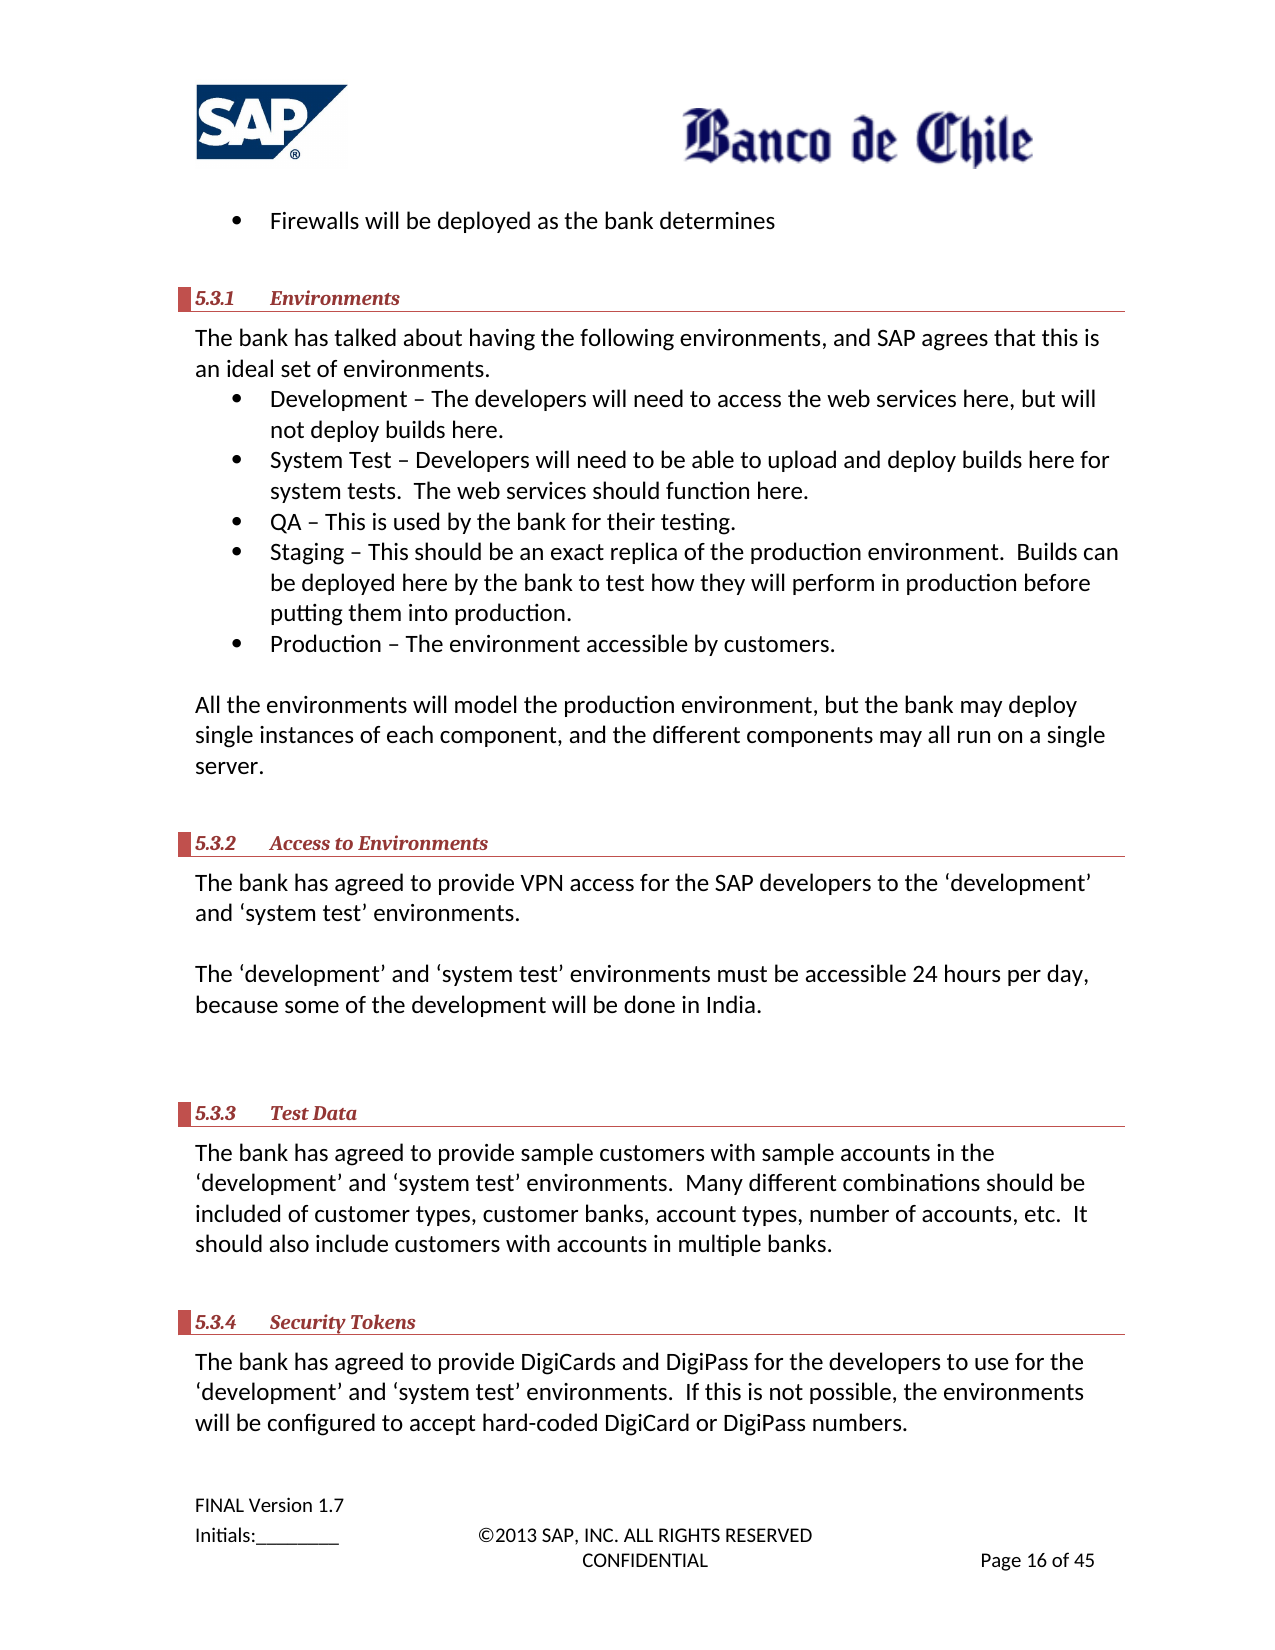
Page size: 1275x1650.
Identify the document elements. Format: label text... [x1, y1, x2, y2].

subtitle Access to Environments [191, 832, 1125, 856]
list QA – This is used by the bank for their testing. [232, 506, 1125, 536]
text The bank has talked about having the following environments, and SAP agrees that this is an ideal set of environments. [195, 322, 1125, 383]
list Development – The developers will need to access the web services here, but will not deploy builds here. [232, 383, 1125, 444]
picture [682, 108, 1033, 169]
subtitle Security Tokens [191, 1310, 1125, 1334]
list Firewalls will be deployed as the bank determines [232, 205, 1125, 236]
subtitle Environments [191, 287, 1125, 311]
text The bank has agreed to provide sample customers with sample accounts in the ‘development’ and ‘system test’ environments. Many different combinations should be included of customer types, customer banks, account types, number of accounts, etc. It should also include customers with accounts in multiple banks. [195, 1137, 1125, 1259]
text All the environments will model the production environment, but the bank may deploy single instances of each component, and the different components may all run on a single server. [195, 689, 1125, 780]
text The ‘development’ and ‘system test’ environments must be accessible 24 hours per day, because some of the development will be done in India. [195, 959, 1125, 1020]
text The bank has agreed to provide VPN access for the SAP developers to the ‘development’ and ‘system test’ environments. [195, 867, 1125, 928]
subtitle Test Data [191, 1102, 1125, 1126]
picture [195, 79, 349, 169]
list Production – The environment accessible by customers. [232, 628, 1125, 658]
list Staging – This should be an exact replica of the production environment. Builds can be deployed here by the bank to test how they will perform in production before putting them into production. [232, 536, 1125, 628]
list System Test – Developers will need to be able to upload and deploy builds here for system tests. The web services should function here. [232, 444, 1125, 506]
text The bank has agreed to provide DigiCards and DigiPass for the developers to use for the ‘development’ and ‘system test’ environments. If this is not possible, the environments will be configured to accept hard-coded DigiCard or DigiPass numbers. [195, 1346, 1125, 1437]
